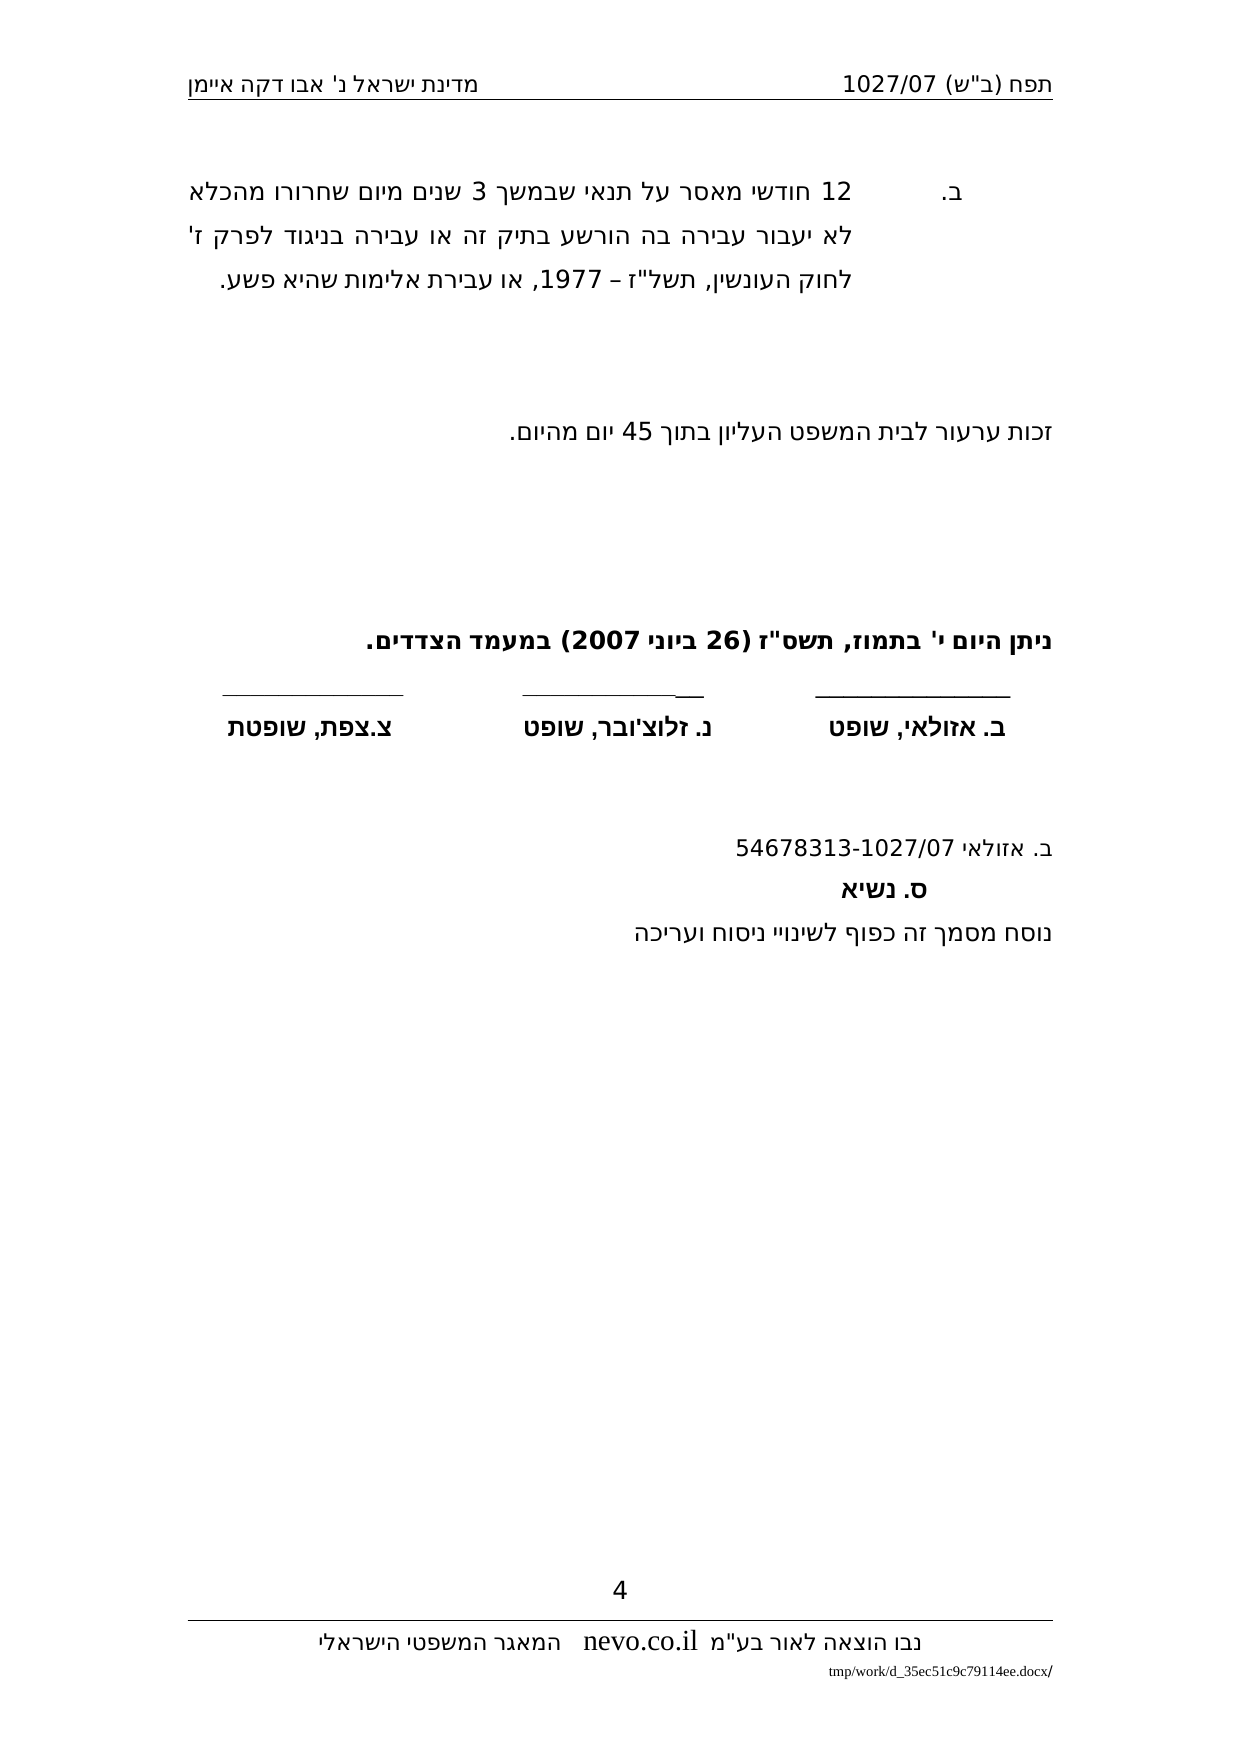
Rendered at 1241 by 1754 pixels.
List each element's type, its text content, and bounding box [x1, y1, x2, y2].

text ניתן היום י' בתמוז, תשס"ז (26 ביוני 2007) במעמד הצדדים. [187, 626, 1053, 655]
text נוסח מסמך זה כפוף לשינויי ניסוח ועריכה [187, 918, 1053, 947]
text ______________ _____________ _____________ [187, 670, 1053, 698]
text ב. אזולאי 54678313-1027/07 [187, 835, 1053, 862]
text ס. נשיא [187, 875, 1053, 904]
text זכות ערעור לבית המשפט העליון בתוך 45 יום מהיום. [187, 417, 1053, 446]
list 12 חודשי מאסר על תנאי שבמשך 3 שנים מיום שחרורו מהכלא לא יעבור עבירה בה הורשע בתיק זה או עבירה בניגוד לפרק ז' לחוק העונשין, תשל"ז – 1977, או עבירת אלימות שהיא פשע. [187, 177, 940, 294]
text ב. אזולאי, שופט נ. זלוצ'ובר, שופט צ.צפת, שופטת [187, 713, 1053, 742]
